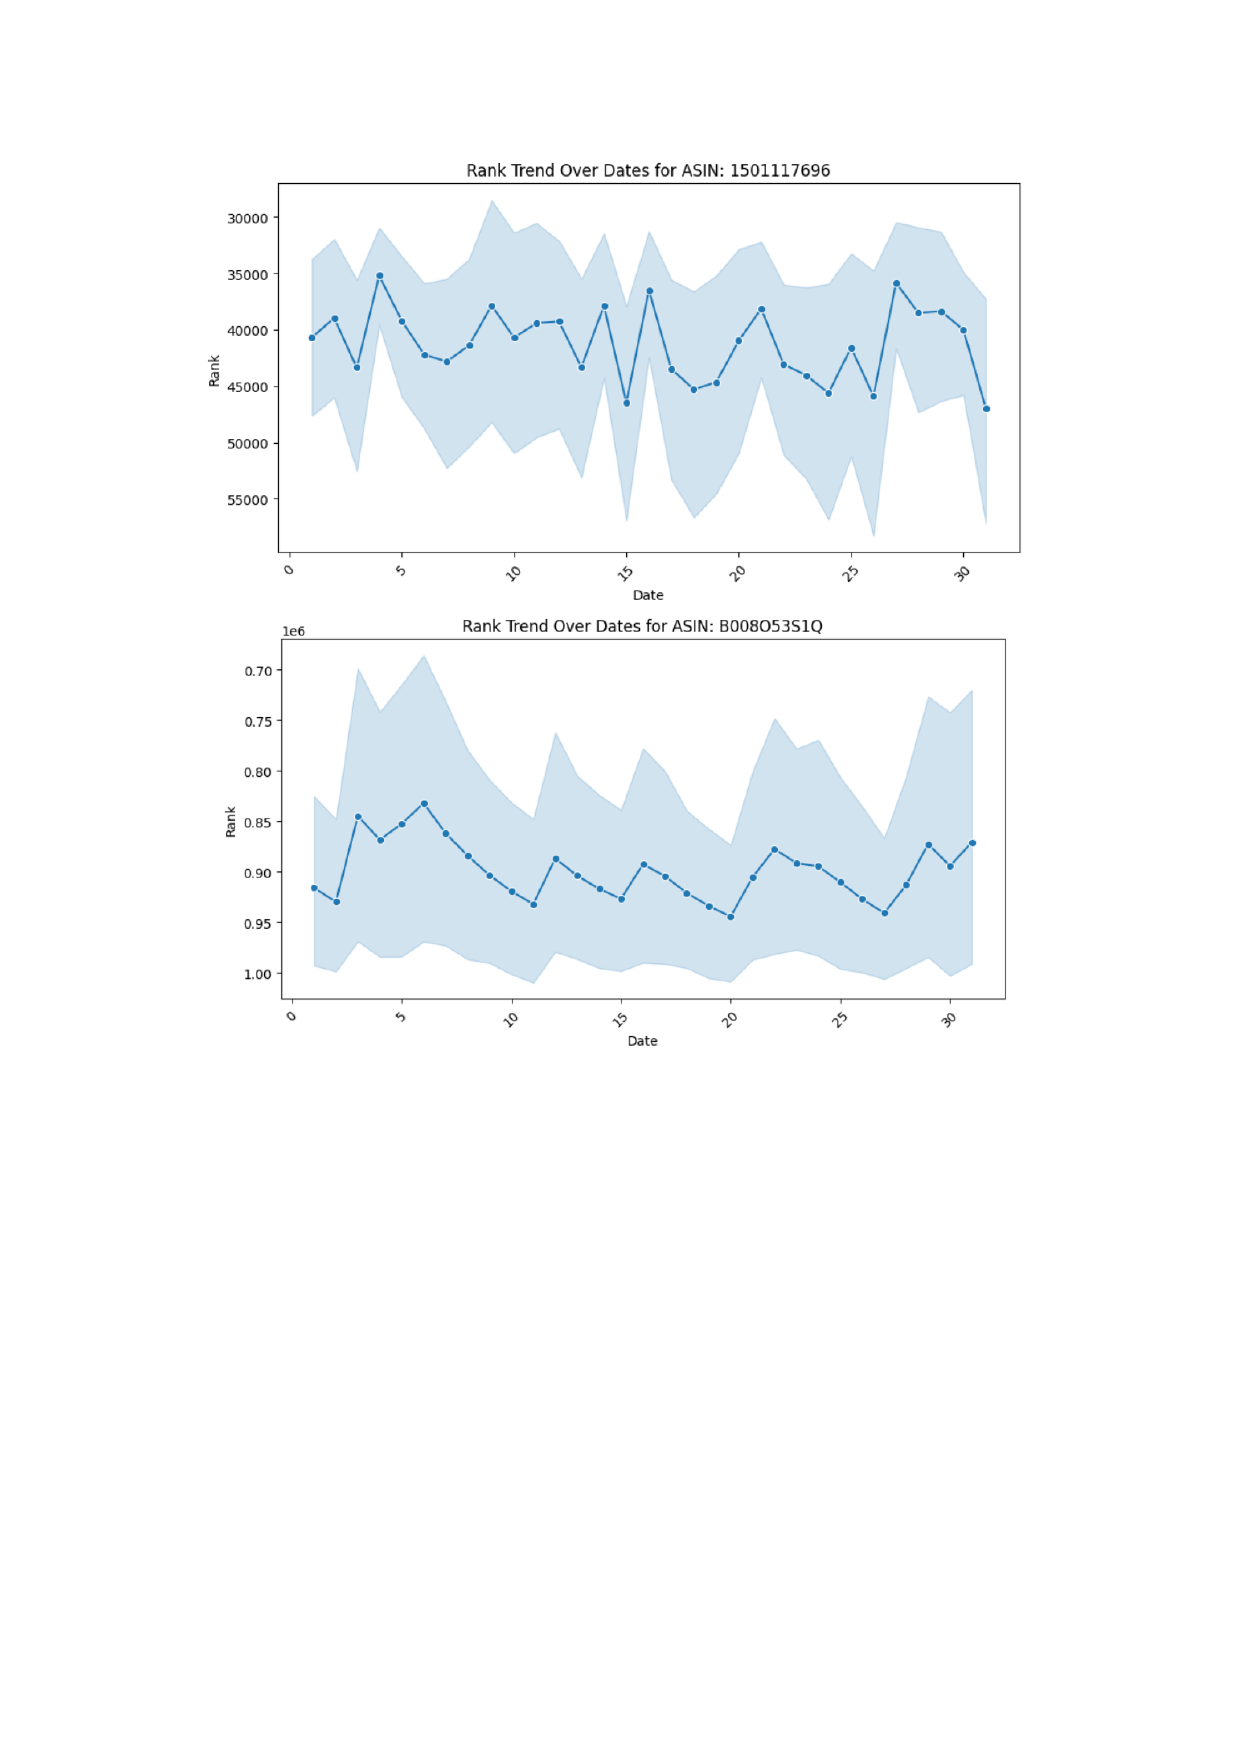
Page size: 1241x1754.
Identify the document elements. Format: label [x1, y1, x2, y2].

picture [187, 150, 1053, 1054]
